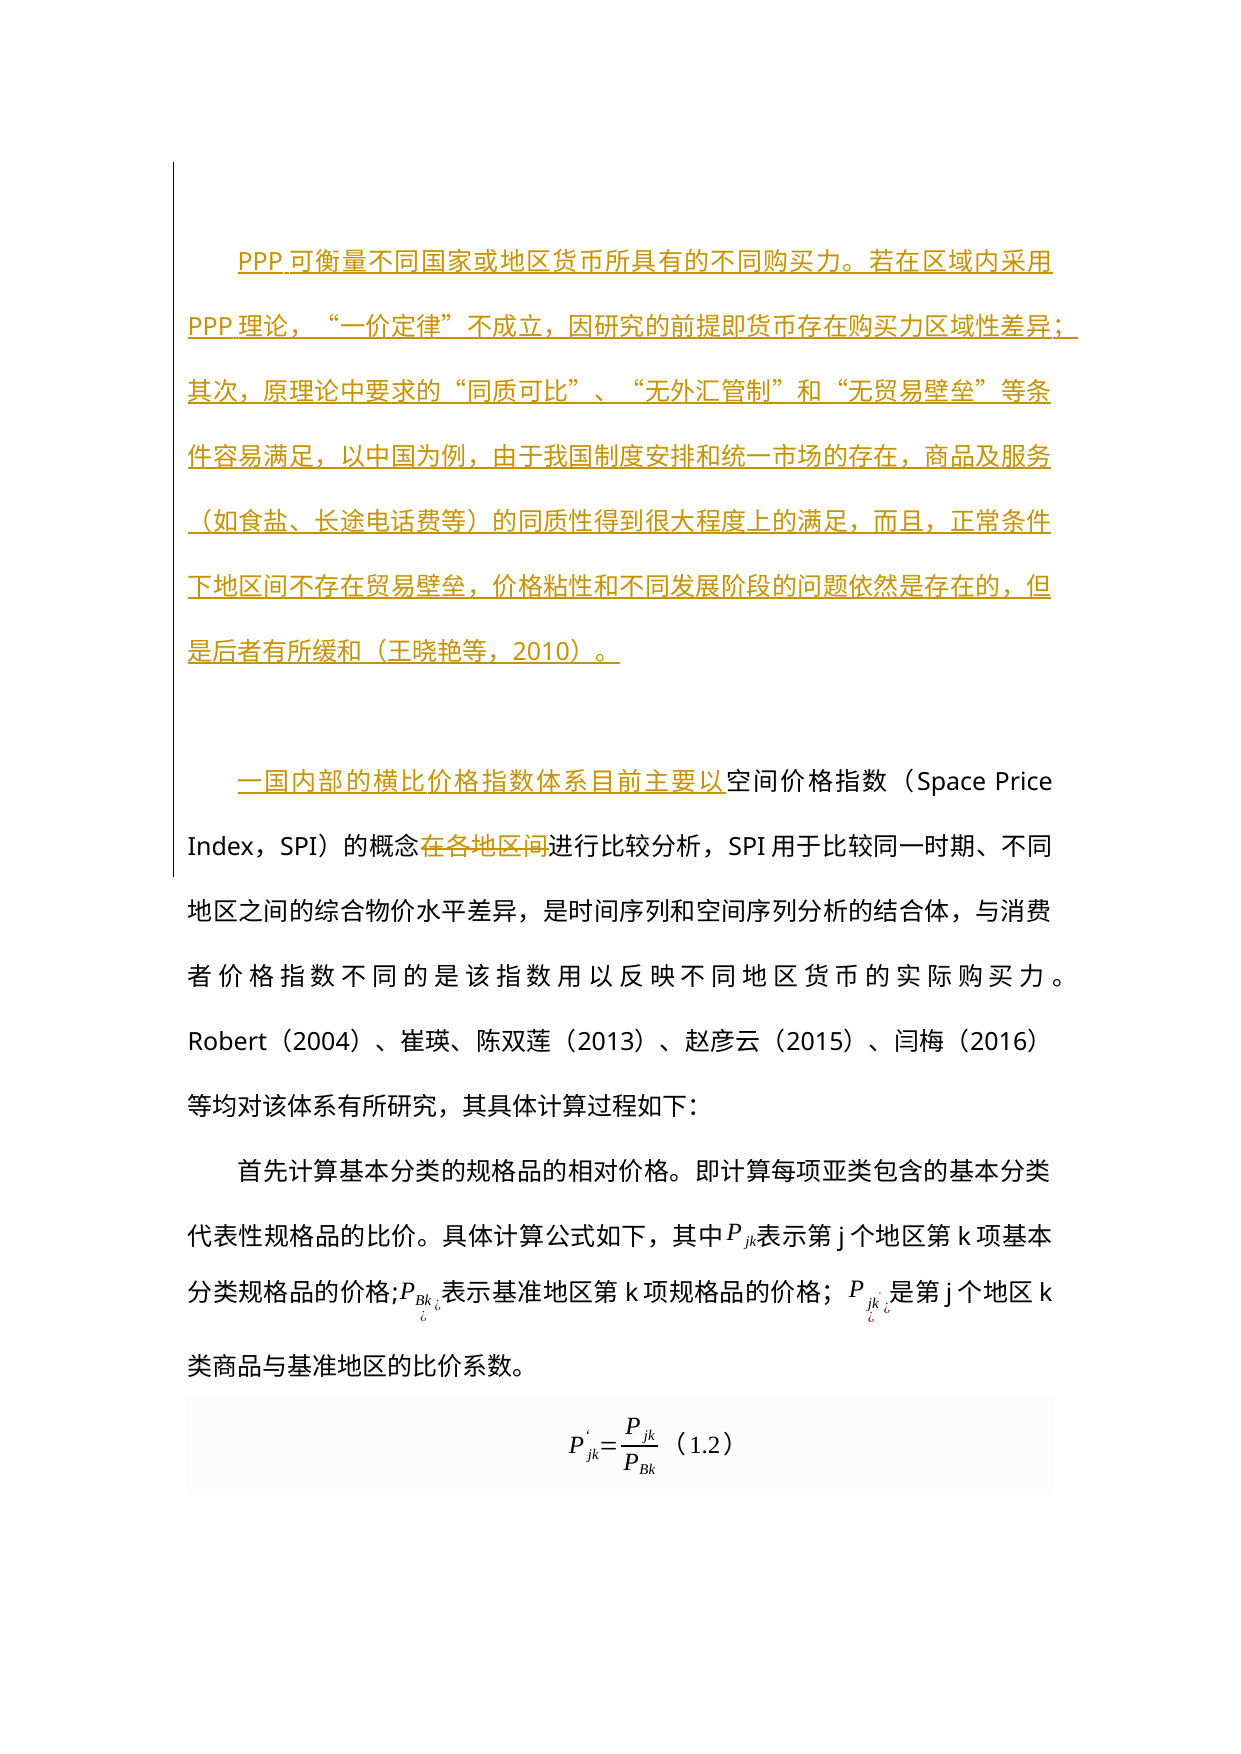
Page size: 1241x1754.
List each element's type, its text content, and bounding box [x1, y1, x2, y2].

text 首先计算基本分类的规格品的相对价格。即计算每项亚类包含的基本分类代表性规格品的比价。具体计算公式如下，其中表示第j个地区第k项基本分类规格品的价格;表示基准地区第k项规格品的价格；是第j个地区k类商品与基准地区的比价系数。 [187, 1137, 1053, 1397]
text 空间价格指数（Space Price Index，SPI）的概念进行比较分析，SPI用于比较同一时期、不同地区之间的综合物价水平差异，是时间序列和空间序列分析的结合体，与消费者价格指数不同的是该指数用以反映不同地区货币的实际购买力。Robert（2004）、崔瑛、陈双莲（2013）、赵彦云（2015）、闫梅（2016）等均对该体系有所研究，其具体计算过程如下： [187, 747, 1053, 1137]
